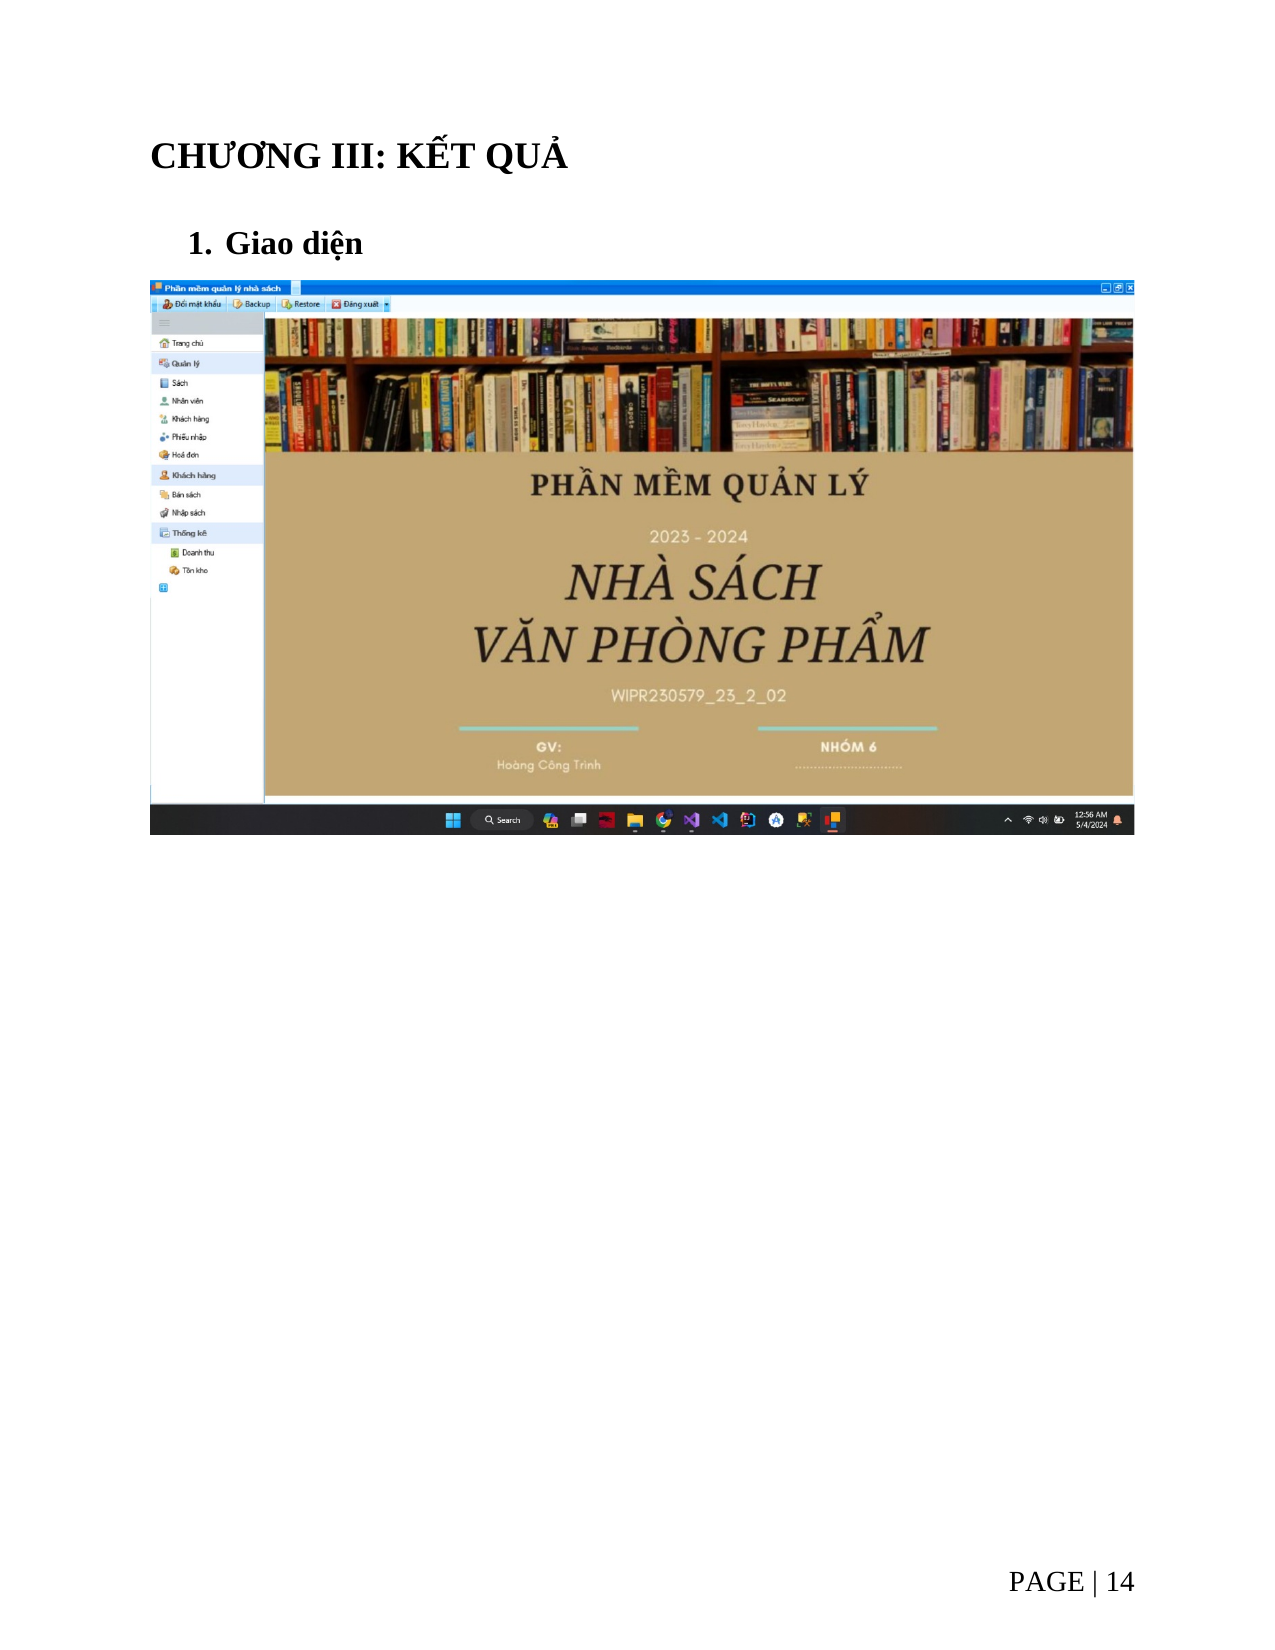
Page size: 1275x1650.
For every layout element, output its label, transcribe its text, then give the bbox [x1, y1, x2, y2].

subtitle Giao diện [187, 223, 1134, 262]
subtitle CHƯƠNG III: KẾT QUẢ [150, 133, 1134, 177]
picture [150, 280, 1135, 835]
